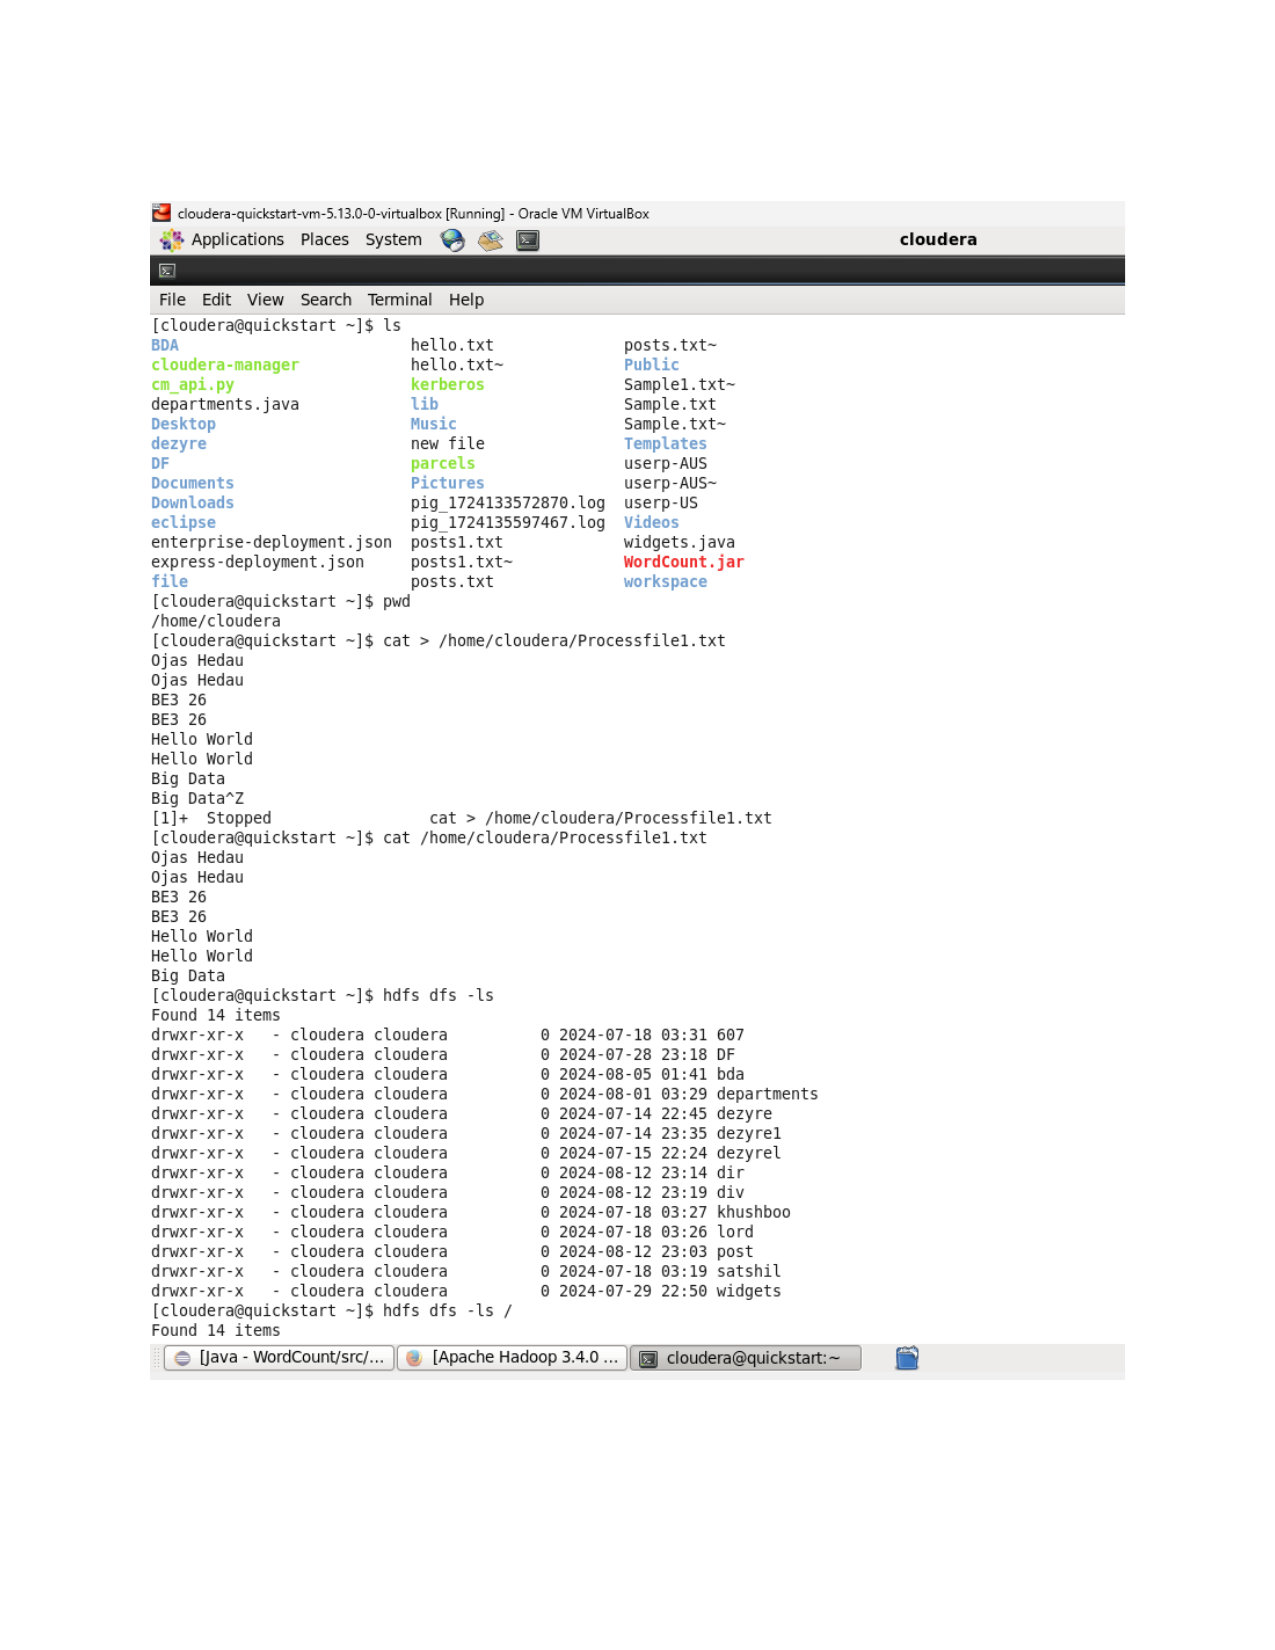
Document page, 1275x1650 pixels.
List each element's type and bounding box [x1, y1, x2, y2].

picture [150, 201, 1125, 1380]
